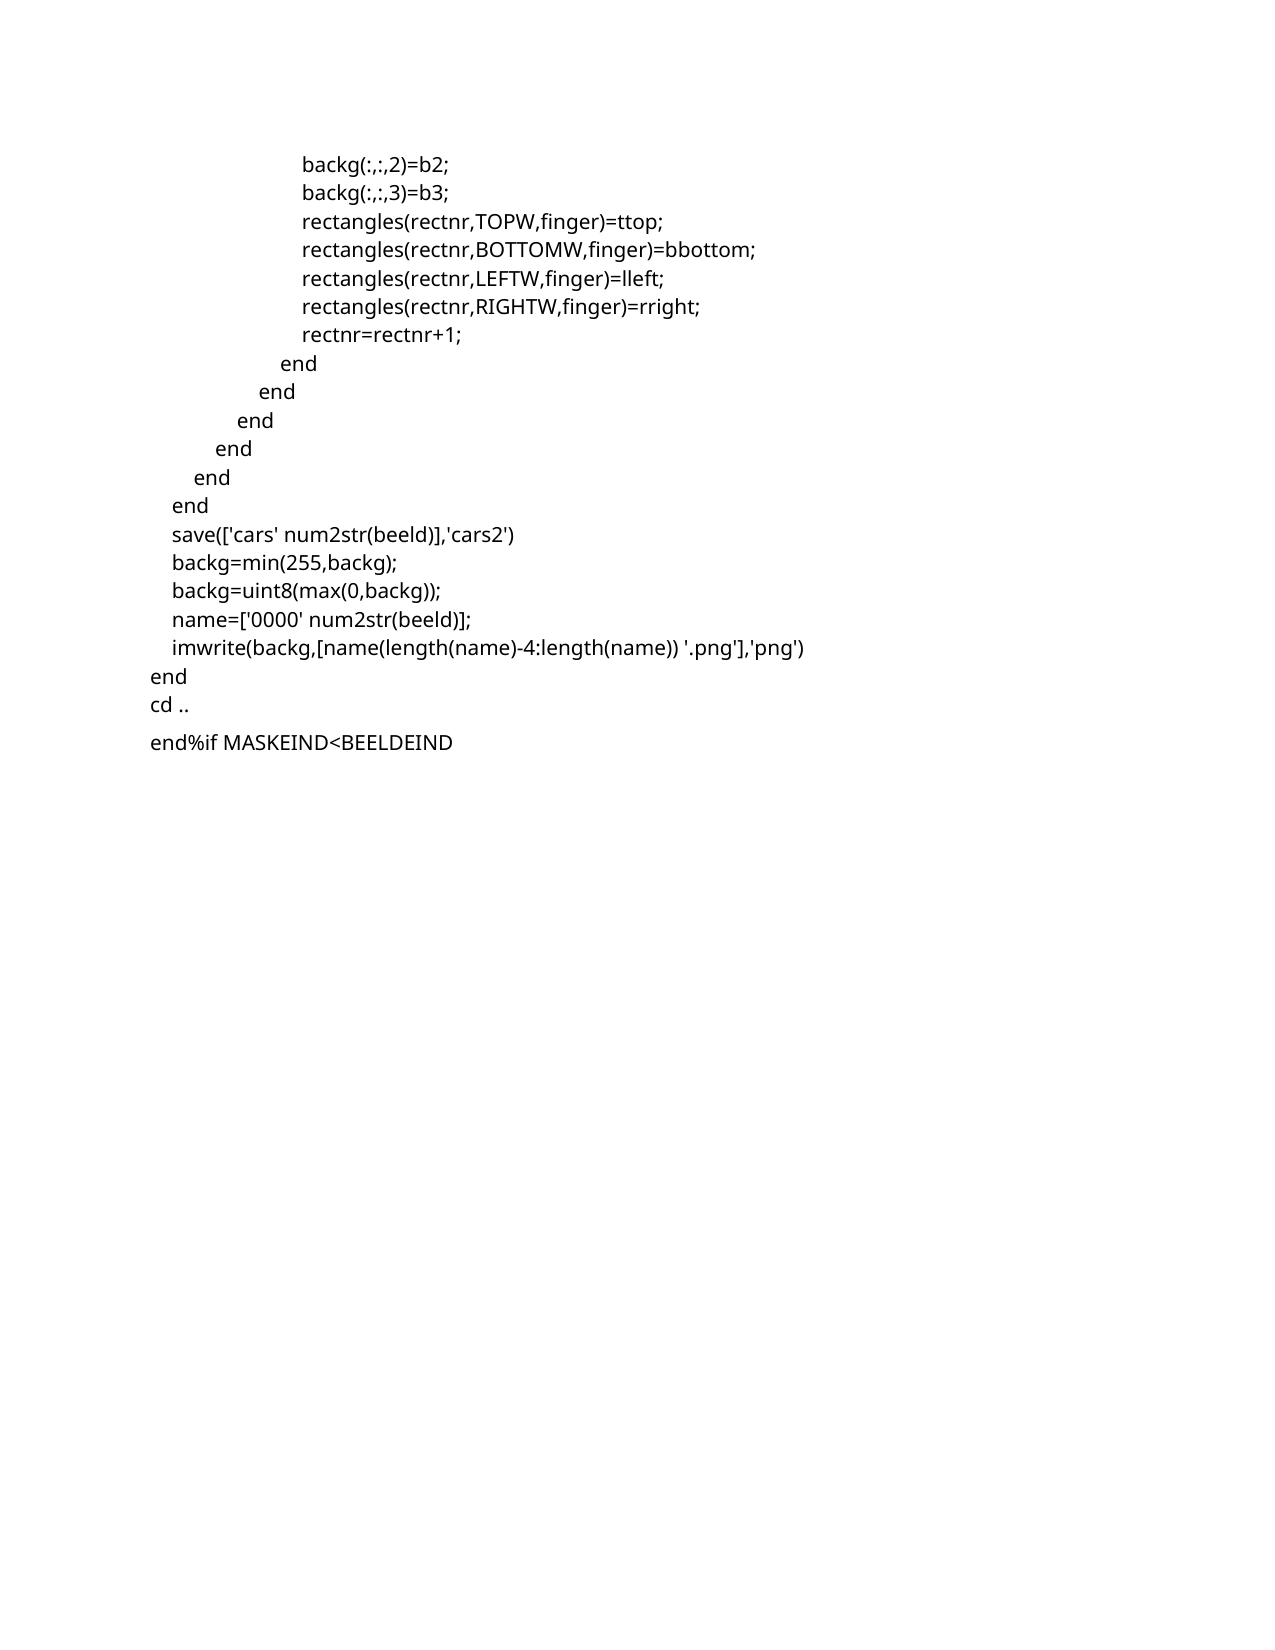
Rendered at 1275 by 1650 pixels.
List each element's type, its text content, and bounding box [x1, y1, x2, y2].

text end%if MASKEIND<BEELDEIND [150, 728, 1125, 757]
text backg(:,:,2)=b2; [150, 150, 1125, 178]
text end [150, 434, 1125, 463]
text backg=min(255,backg); [150, 548, 1125, 577]
text rectangles(rectnr,TOPW,finger)=ttop; [150, 207, 1125, 235]
text save(['cars' num2str(beeld)],'cars2') [150, 520, 1125, 548]
text rectangles(rectnr,LEFTW,finger)=lleft; [150, 264, 1125, 292]
text end [150, 662, 1125, 690]
text backg(:,:,3)=b3; [150, 178, 1125, 207]
text backg=uint8(max(0,backg)); [150, 577, 1125, 605]
text end [150, 349, 1125, 377]
text rectnr=rectnr+1; [150, 321, 1125, 349]
text end [150, 463, 1125, 491]
text imwrite(backg,[name(length(name)-4:length(name)) '.png'],'png') [150, 633, 1125, 662]
text rectangles(rectnr,RIGHTW,finger)=rright; [150, 292, 1125, 321]
text end [150, 491, 1125, 520]
text cd .. [150, 690, 1125, 719]
text name=['0000' num2str(beeld)]; [150, 605, 1125, 633]
text end [150, 377, 1125, 406]
text rectangles(rectnr,BOTTOMW,finger)=bbottom; [150, 235, 1125, 264]
text end [150, 406, 1125, 434]
